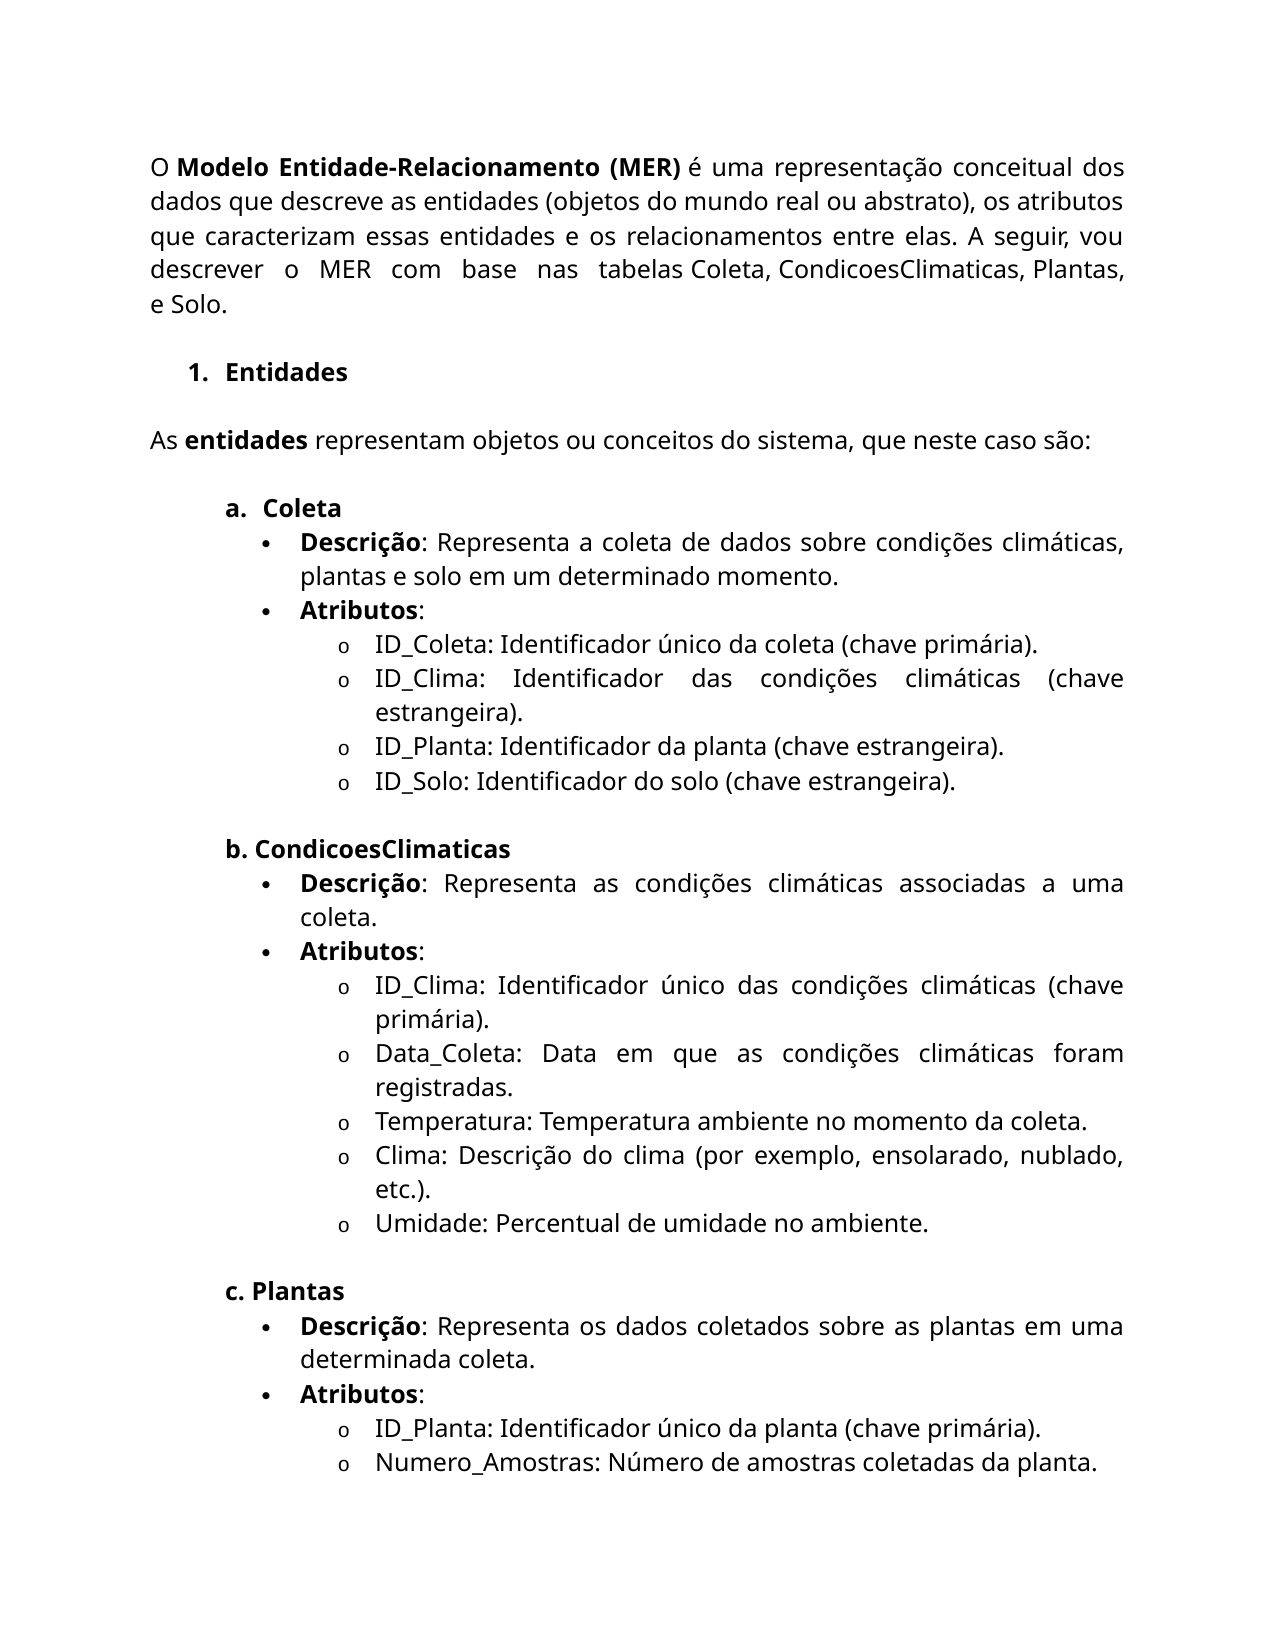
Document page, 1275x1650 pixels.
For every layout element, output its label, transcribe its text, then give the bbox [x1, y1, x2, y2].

text b. CondicoesClimaticas [225, 831, 1125, 865]
list ID_Solo: Identificador do solo (chave estrangeira). [337, 763, 1125, 797]
list Descrição: Representa as condições climáticas associadas a uma coleta. [262, 865, 1125, 933]
list Clima: Descrição do clima (por exemplo, ensolarado, nublado, etc.). [337, 1138, 1125, 1206]
text O Modelo Entidade-Relacionamento (MER) é uma representação conceitual dos dados que descreve as entidades (objetos do mundo real ou abstrato), os atributos que caracterizam essas entidades e os relacionamentos entre elas. A seguir, vou descrever o MER com base nas tabelas Coleta, CondicoesClimaticas, Plantas, e Solo. [150, 150, 1125, 320]
list ID_Clima: Identificador único das condições climáticas (chave primária). [337, 967, 1125, 1036]
list ID_Planta: Identificador da planta (chave estrangeira). [337, 729, 1125, 763]
text As entidades representam objetos ou conceitos do sistema, que neste caso são: [150, 422, 1125, 457]
list ID_Coleta: Identificador único da coleta (chave primária). [337, 627, 1125, 661]
list Temperatura: Temperatura ambiente no momento da coleta. [337, 1104, 1125, 1138]
list Entidades [187, 354, 1125, 388]
list Descrição: Representa a coleta de dados sobre condições climáticas, plantas e solo em um determinado momento. [262, 525, 1125, 593]
list ID_Planta: Identificador único da planta (chave primária). [337, 1410, 1125, 1444]
list ID_Clima: Identificador das condições climáticas (chave estrangeira). [337, 661, 1125, 729]
text c. Plantas [225, 1274, 1125, 1308]
list Atributos: [262, 933, 1125, 967]
list Numero_Amostras: Número de amostras coletadas da planta. [337, 1444, 1125, 1478]
list Atributos: [262, 593, 1125, 627]
list Data_Coleta: Data em que as condições climáticas foram registradas. [337, 1036, 1125, 1104]
list Umidade: Percentual de umidade no ambiente. [337, 1206, 1125, 1240]
list Descrição: Representa os dados coletados sobre as plantas em uma determinada coleta. [262, 1308, 1125, 1376]
list Coleta [225, 491, 1125, 525]
list Atributos: [262, 1376, 1125, 1410]
